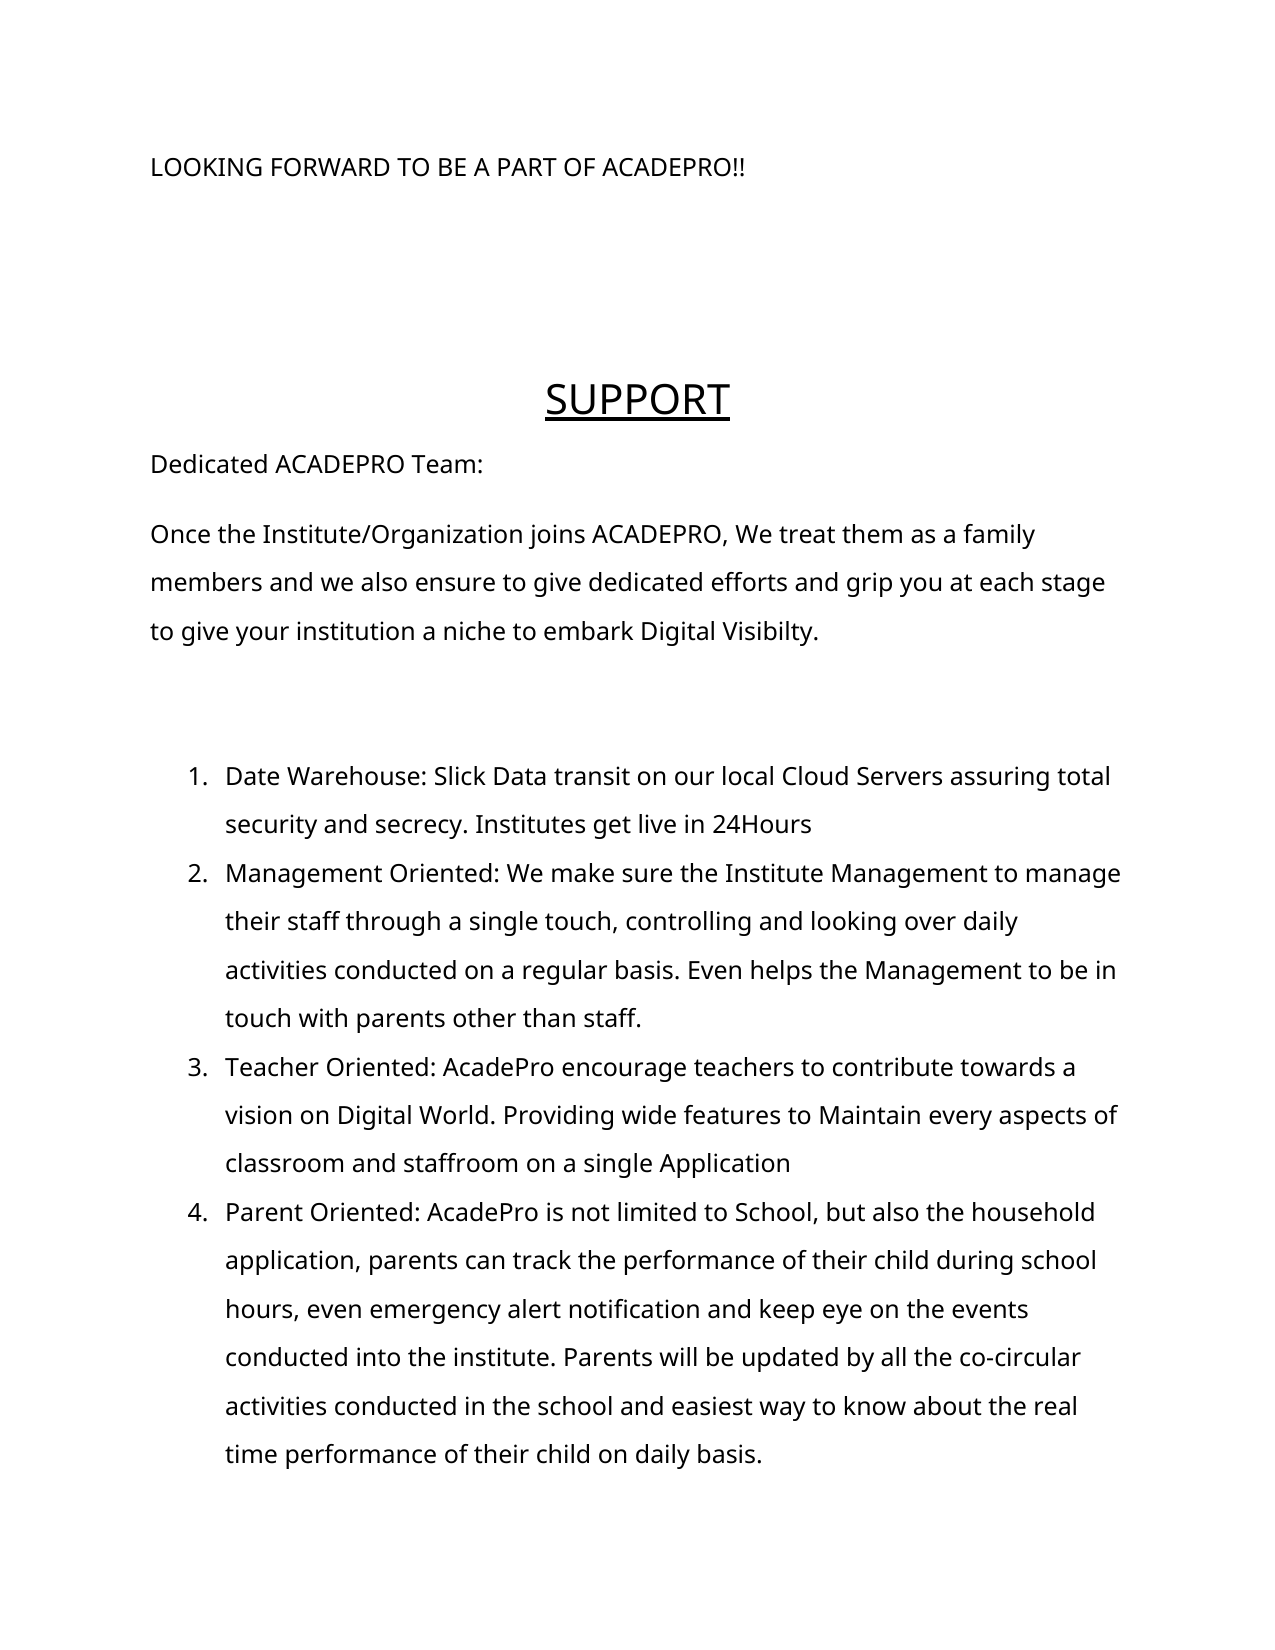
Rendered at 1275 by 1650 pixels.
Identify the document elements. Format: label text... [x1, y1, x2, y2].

text Once the Institute/Organization joins ACADEPRO, We treat them as a family members and we also ensure to give dedicated efforts and grip you at each stage to give your institution a niche to embark Digital Visibilty. [150, 502, 1125, 647]
text LOOKING FORWARD TO BE A PART OF ACADEPRO!! [150, 150, 1125, 184]
list Date Warehouse: Slick Data transit on our local Cloud Servers assuring total security and secrecy. Institutes get live in 24Hours [187, 744, 1125, 841]
list Teacher Oriented: AcadePro encourage teachers to contribute towards a vision on Digital World. Providing wide features to Maintain every aspects of classroom and staffroom on a single Application [187, 1035, 1125, 1180]
text Dedicated ACADEPRO Team: [150, 447, 1125, 481]
text SUPPORT [150, 369, 1125, 426]
list Management Oriented: We make sure the Institute Management to manage their staff through a single touch, controlling and looking over daily activities conducted on a regular basis. Even helps the Management to be in touch with parents other than staff. [187, 841, 1125, 1035]
list Parent Oriented: AcadePro is not limited to School, but also the household application, parents can track the performance of their child during school hours, even emergency alert notification and keep eye on the events conducted into the institute. Parents will be updated by all the co-circular activities conducted in the school and easiest way to know about the real time performance of their child on daily basis. [187, 1180, 1125, 1471]
